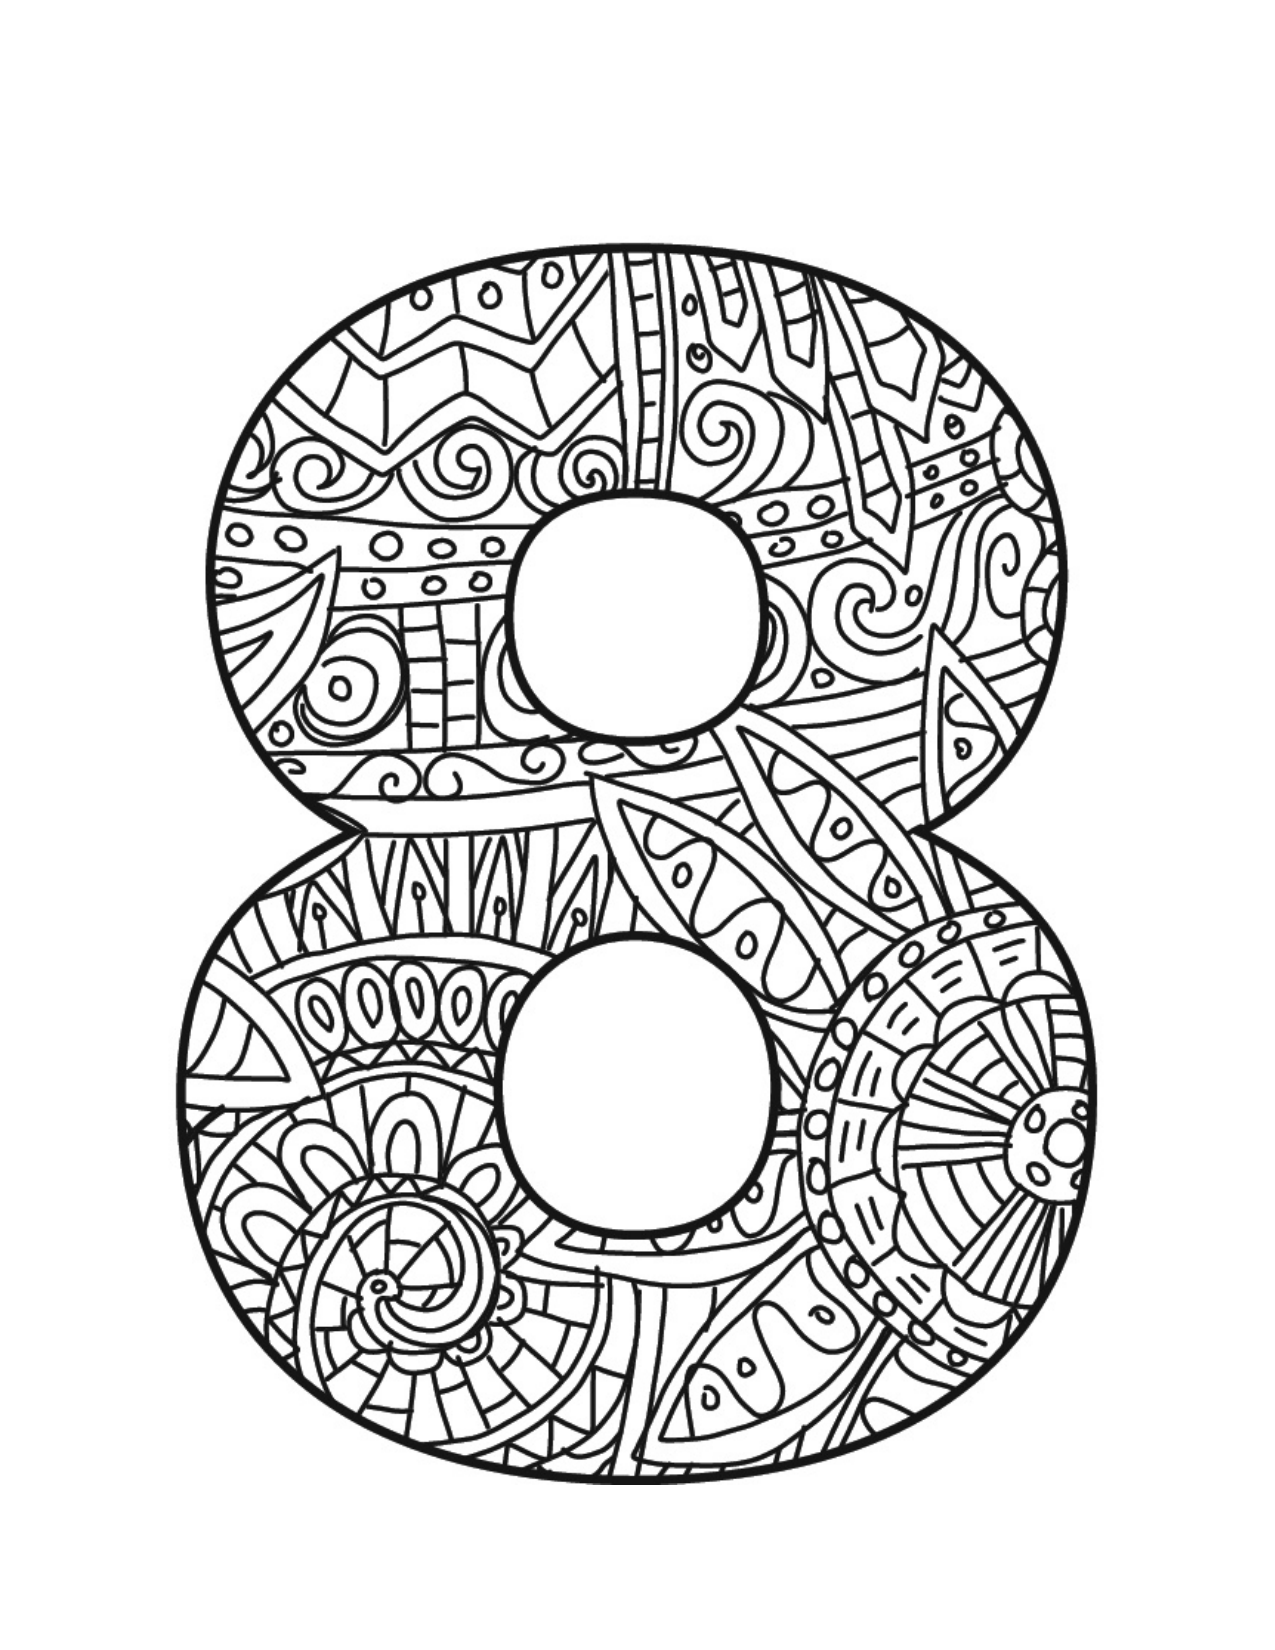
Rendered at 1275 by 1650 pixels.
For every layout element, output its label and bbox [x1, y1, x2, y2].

picture [157, 225, 1118, 1485]
